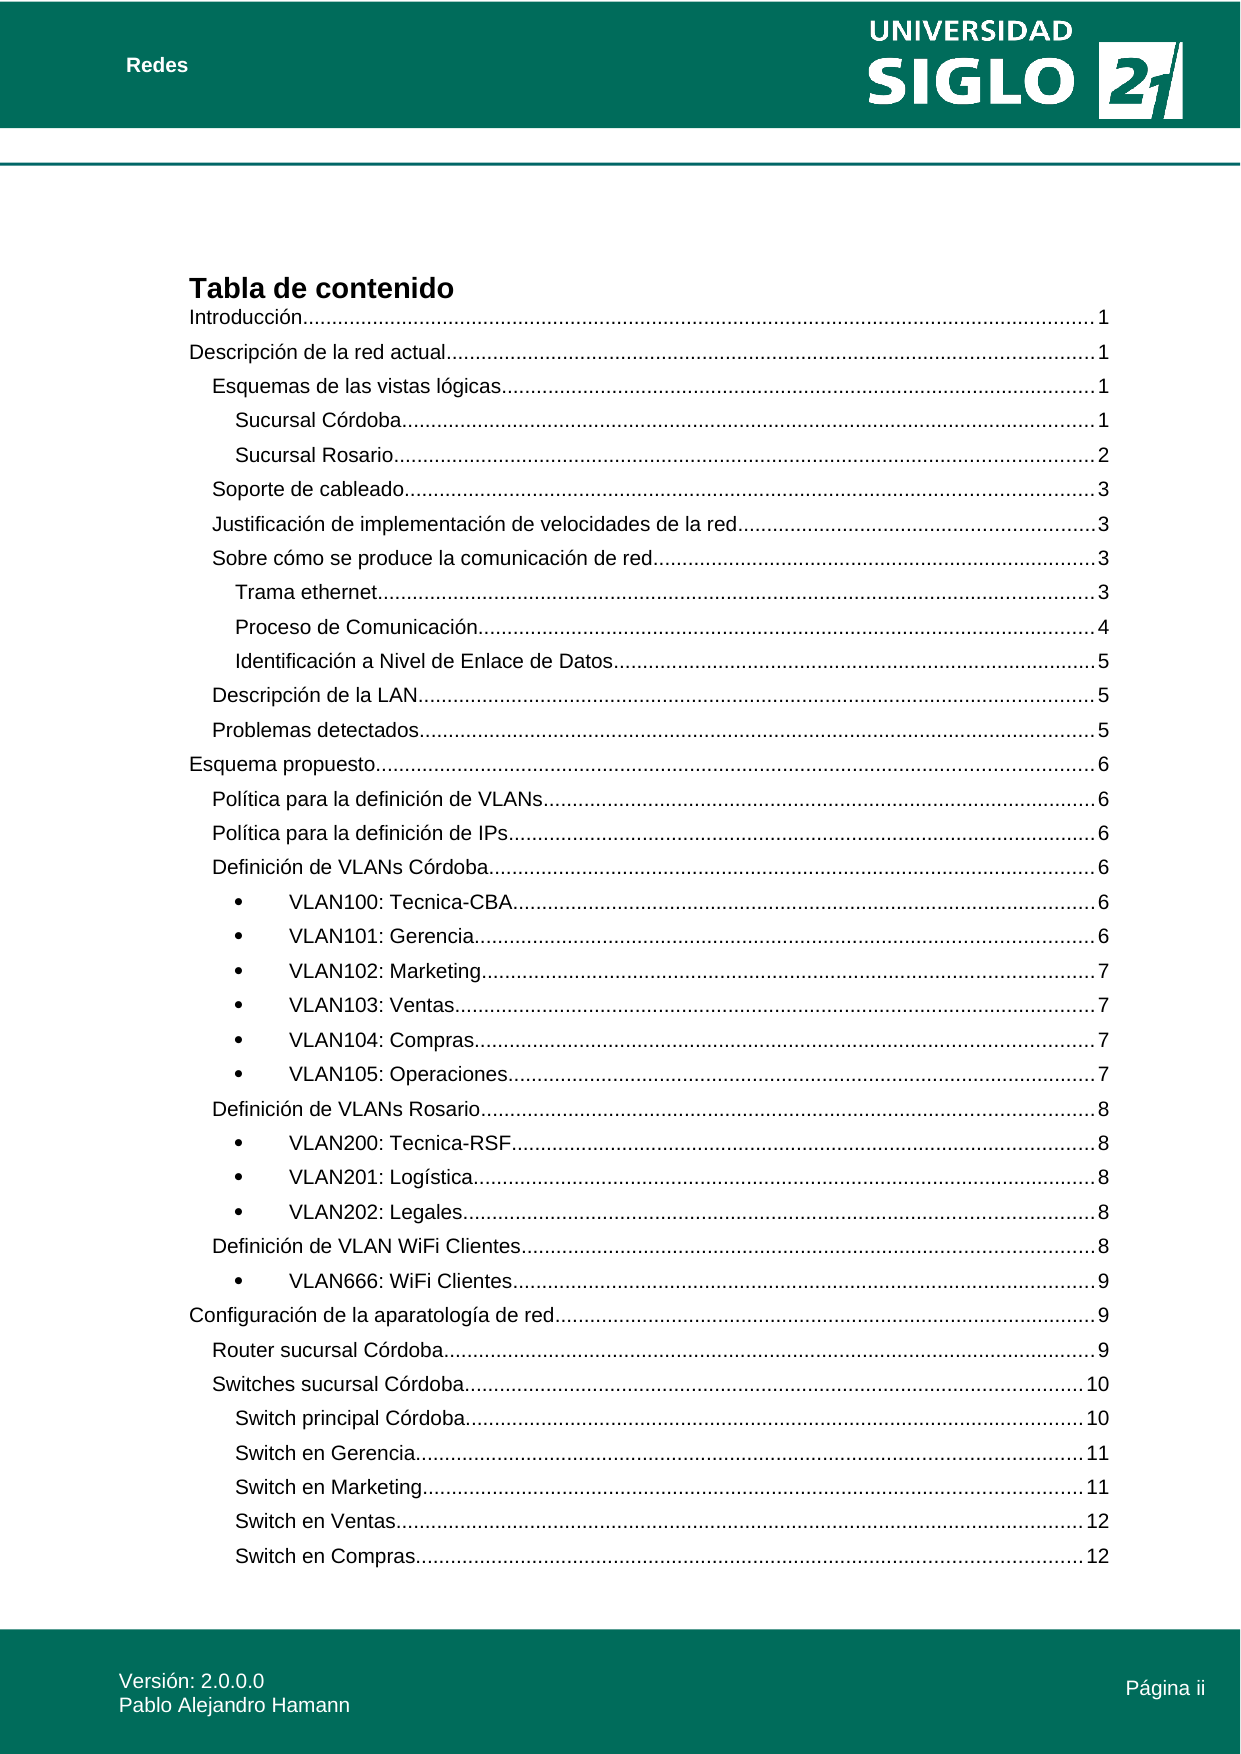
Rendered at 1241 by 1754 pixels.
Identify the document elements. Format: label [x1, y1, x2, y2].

picture [868, 20, 1183, 119]
